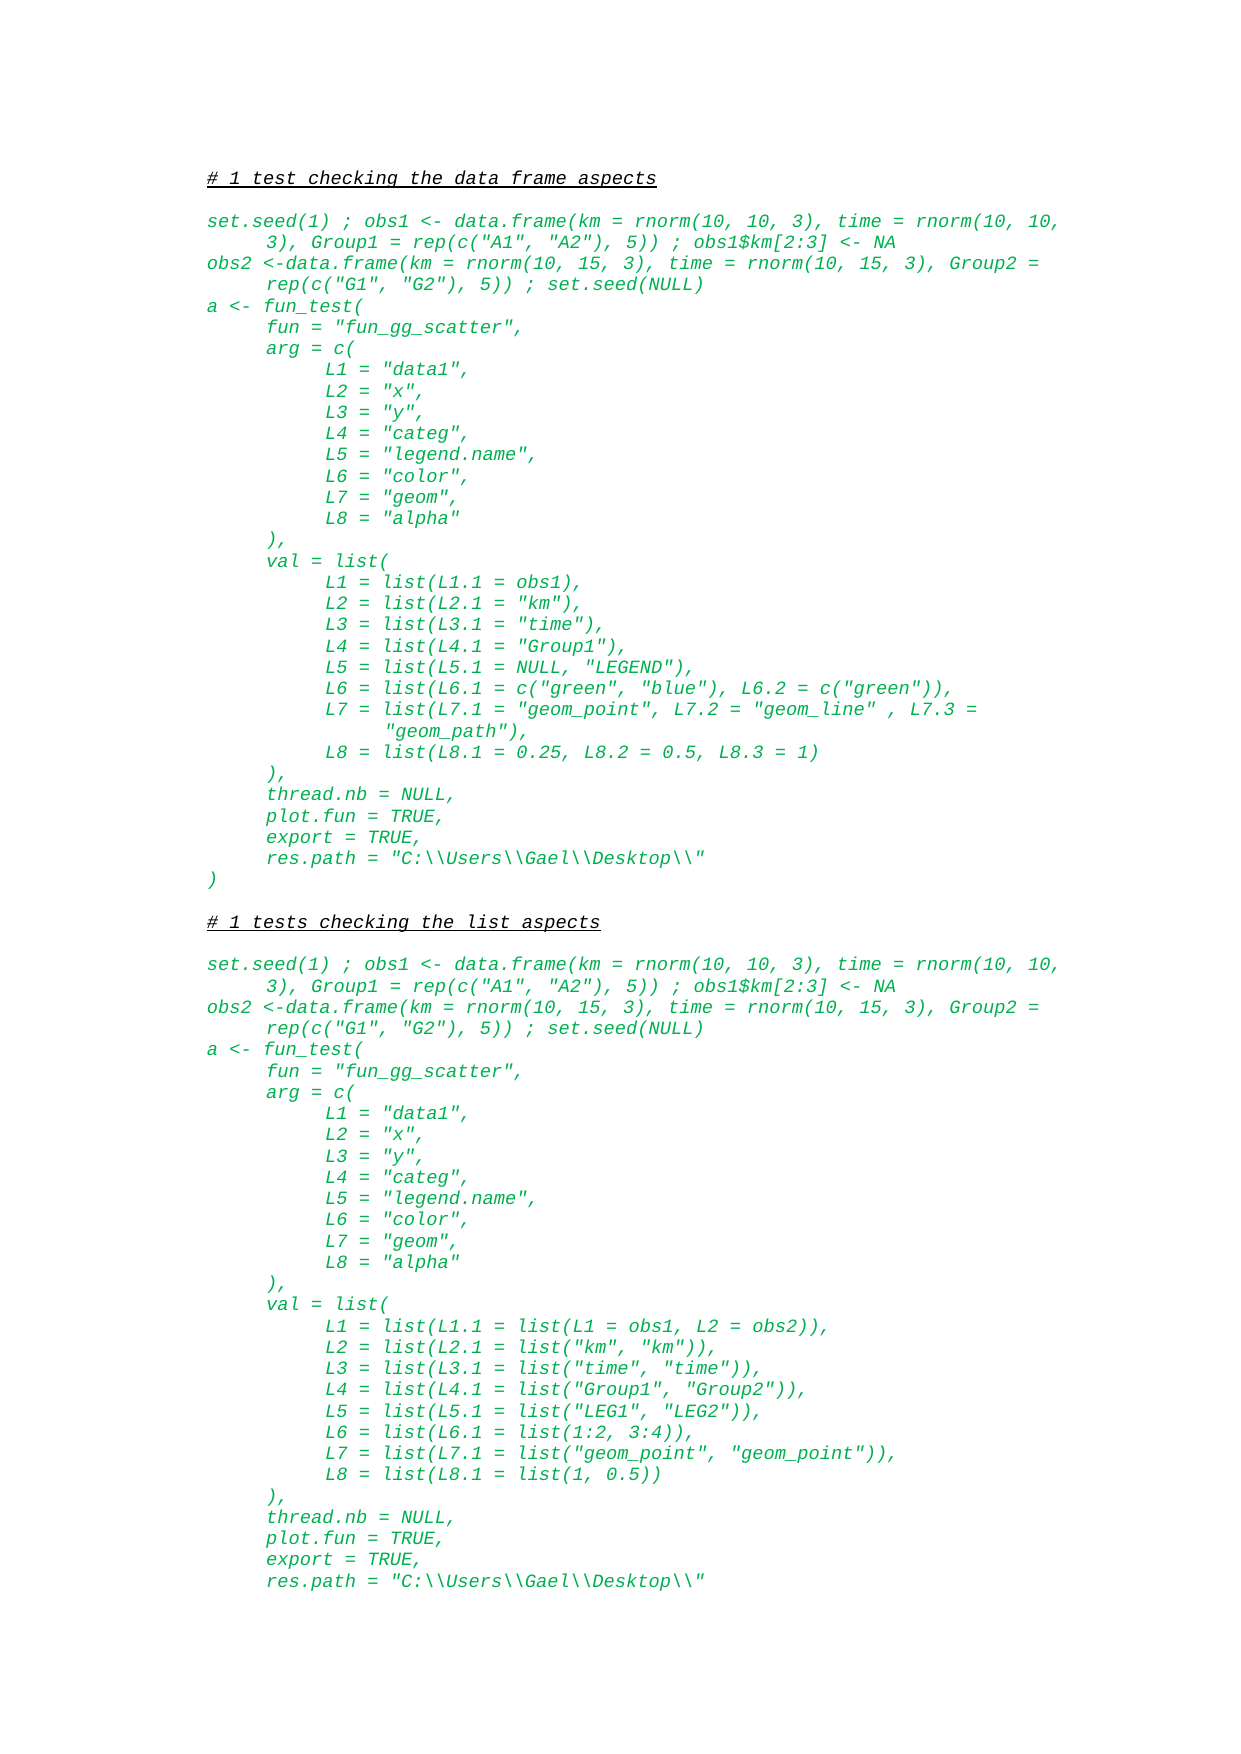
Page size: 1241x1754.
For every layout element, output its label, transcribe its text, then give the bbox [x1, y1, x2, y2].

text arg = c( [266, 1083, 1093, 1104]
text set.seed(1) ; obs1 <- data.frame(km = rnorm(10, 10, 3), time = rnorm(10, 10, 3), Group1 = rep(c("A1", "A2"), 5)) ; obs1$km[2:3] <- NA [207, 211, 1093, 254]
text obs2 <-data.frame(km = rnorm(10, 15, 3), time = rnorm(10, 15, 3), Group2 = rep(c("G1", "G2"), 5)) ; set.seed(NULL) [207, 254, 1093, 296]
text L5 = "legend.name", [325, 445, 1093, 466]
text L5 = list(L5.1 = NULL, "LEGEND"), [325, 658, 1093, 679]
text export = TRUE, [266, 828, 1093, 849]
text ), [266, 764, 1093, 785]
text thread.nb = NULL, [266, 785, 1093, 806]
text L2 = "x", [325, 1125, 1093, 1146]
text L8 = "alpha" [325, 509, 1093, 530]
text L4 = list(L4.1 = list("Group1", "Group2")), [325, 1380, 1093, 1401]
text L8 = "alpha" [325, 1253, 1093, 1274]
text L6 = list(L6.1 = list(1:2, 3:4)), [325, 1423, 1093, 1444]
text L3 = list(L3.1 = list("time", "time")), [325, 1359, 1093, 1380]
text L2 = "x", [325, 381, 1093, 403]
text L4 = "categ", [325, 1168, 1093, 1189]
text L6 = list(L6.1 = c("green", "blue"), L6.2 = c("green")), [325, 679, 1093, 700]
text L8 = list(L8.1 = 0.25, L8.2 = 0.5, L8.3 = 1) [325, 743, 1093, 764]
text L4 = list(L4.1 = "Group1"), [325, 636, 1093, 658]
text # 1 tests checking the list aspects [207, 913, 1093, 934]
text L6 = "color", [325, 1210, 1093, 1231]
text L2 = list(L2.1 = list("km", "km")), [325, 1338, 1093, 1359]
text L7 = list(L7.1 = "geom_point", L7.2 = "geom_line" , L7.3 = "geom_path"), [325, 700, 1093, 743]
text val = list( [266, 551, 1093, 573]
text res.path = "C:\\Users\\Gael\\Desktop\\" [266, 849, 1093, 870]
text L5 = "legend.name", [325, 1189, 1093, 1210]
text ), [266, 1274, 1093, 1295]
text L6 = "color", [325, 466, 1093, 488]
text L1 = list(L1.1 = list(L1 = obs1, L2 = obs2)), [325, 1316, 1093, 1338]
text L3 = list(L3.1 = "time"), [325, 615, 1093, 636]
text ), [266, 1486, 1093, 1508]
text obs2 <-data.frame(km = rnorm(10, 15, 3), time = rnorm(10, 15, 3), Group2 = rep(c("G1", "G2"), 5)) ; set.seed(NULL) [207, 998, 1093, 1040]
text # 1 test checking the data frame aspects [207, 169, 1093, 190]
text ), [266, 530, 1093, 551]
text export = TRUE, [266, 1550, 1093, 1571]
text L7 = "geom", [325, 1231, 1093, 1253]
text L5 = list(L5.1 = list("LEG1", "LEG2")), [325, 1401, 1093, 1423]
text L3 = "y", [325, 1146, 1093, 1168]
text set.seed(1) ; obs1 <- data.frame(km = rnorm(10, 10, 3), time = rnorm(10, 10, 3), Group1 = rep(c("A1", "A2"), 5)) ; obs1$km[2:3] <- NA [207, 955, 1093, 998]
text a <- fun_test( [207, 1040, 1093, 1061]
text thread.nb = NULL, [266, 1508, 1093, 1529]
text L8 = list(L8.1 = list(1, 0.5)) [325, 1465, 1093, 1486]
text L3 = "y", [325, 403, 1093, 424]
text L2 = list(L2.1 = "km"), [325, 594, 1093, 615]
text fun = "fun_gg_scatter", [266, 1061, 1093, 1083]
text fun = "fun_gg_scatter", [266, 318, 1093, 339]
text L4 = "categ", [325, 424, 1093, 445]
text res.path = "C:\\Users\\Gael\\Desktop\\" [266, 1571, 1093, 1593]
text plot.fun = TRUE, [266, 1529, 1093, 1550]
text L7 = "geom", [325, 488, 1093, 509]
text val = list( [266, 1295, 1093, 1316]
text L1 = "data1", [325, 1104, 1093, 1125]
text plot.fun = TRUE, [266, 806, 1093, 828]
text L1 = list(L1.1 = obs1), [325, 573, 1093, 594]
text a <- fun_test( [207, 296, 1093, 318]
text L1 = "data1", [325, 360, 1093, 381]
text L7 = list(L7.1 = list("geom_point", "geom_point")), [325, 1444, 1093, 1465]
text arg = c( [266, 339, 1093, 360]
text ) [207, 870, 1093, 891]
